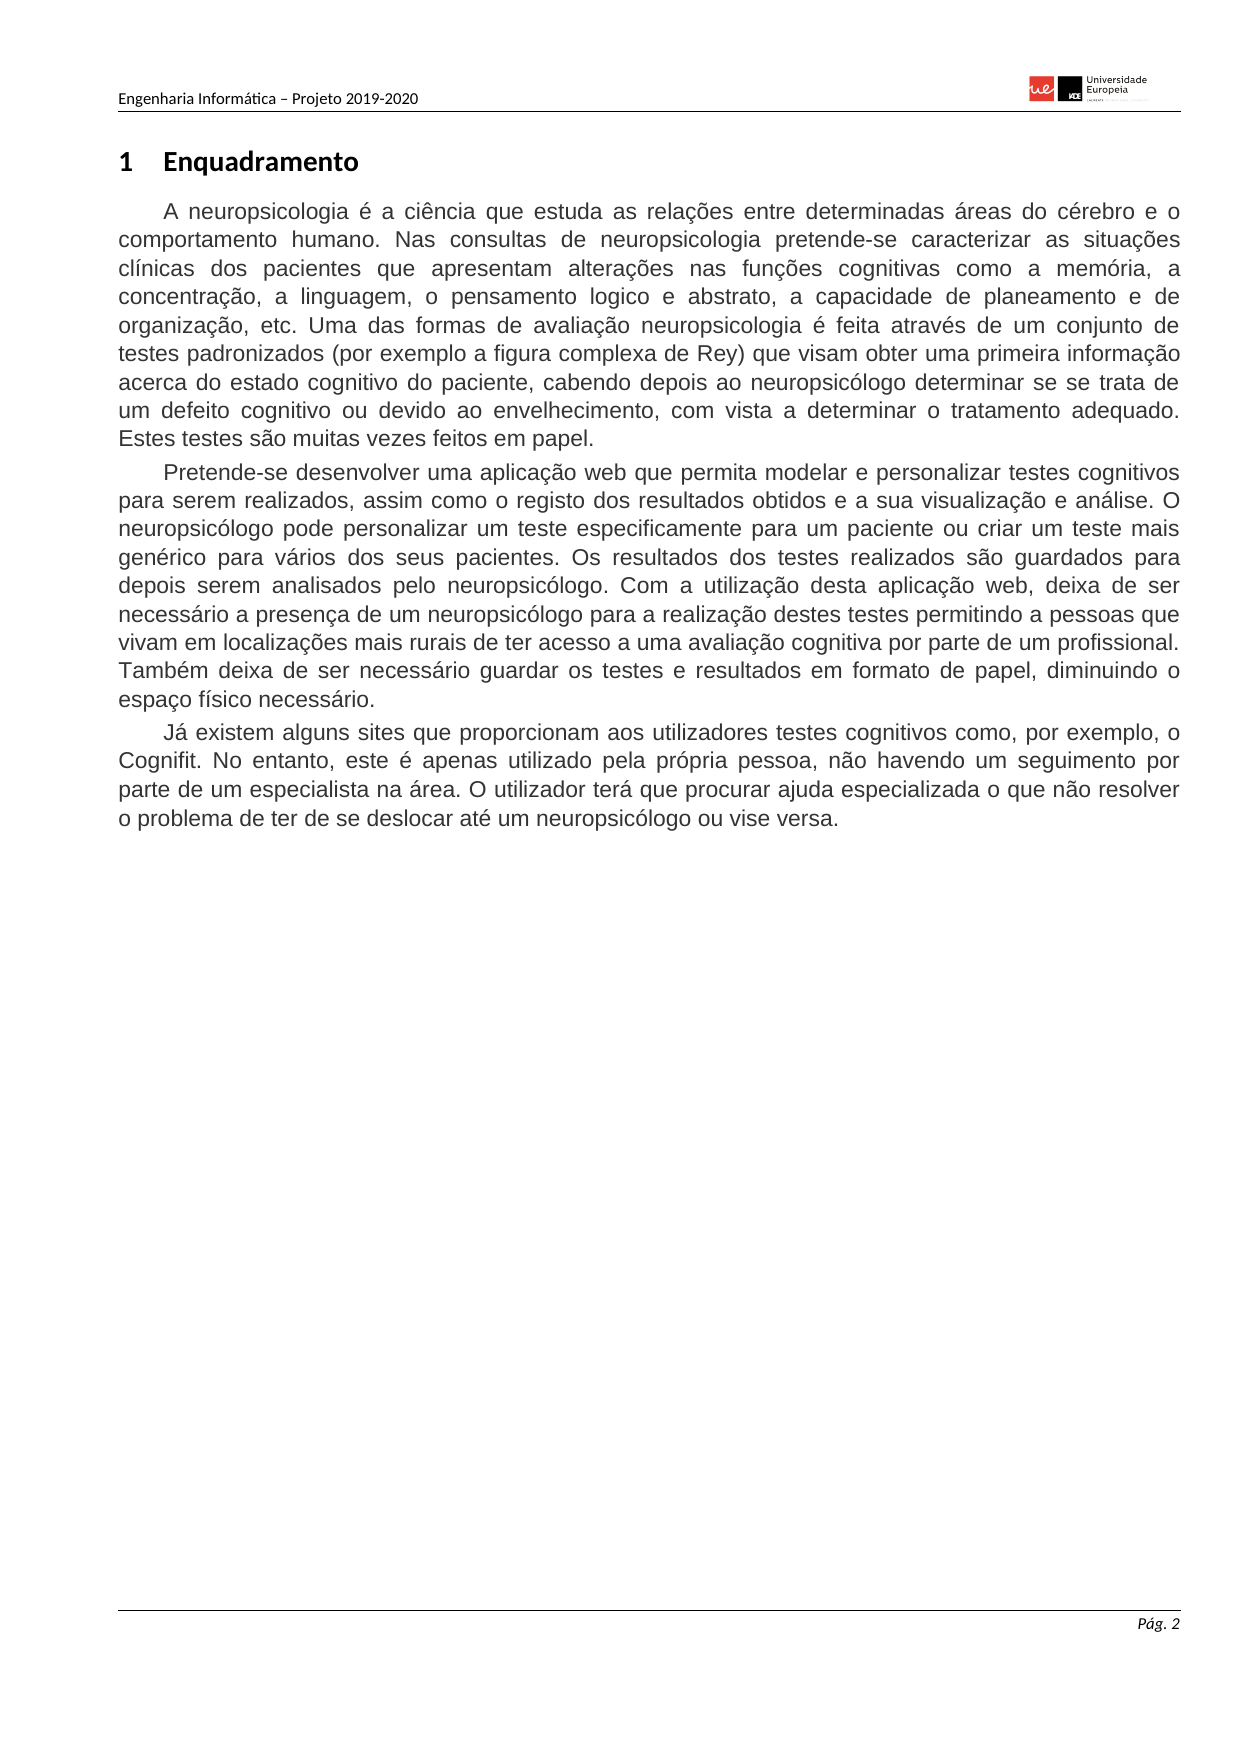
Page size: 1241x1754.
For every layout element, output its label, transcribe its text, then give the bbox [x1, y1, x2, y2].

text Pretende-se desenvolver uma aplicação web que permita modelar e personalizar testes cognitivos para serem realizados, assim como o registo dos resultados obtidos e a sua visualização e análise. O neuropsicólogo pode personalizar um teste especificamente para um paciente ou criar um teste mais genérico para vários dos seus pacientes. Os resultados dos testes realizados são guardados para depois serem analisados pelo neuropsicólogo. Com a utilização desta aplicação web, deixa de ser necessário a presença de um neuropsicólogo para a realização destes testes permitindo a pessoas que vivam em localizações mais rurais de ter acesso a uma avaliação cognitiva por parte de um profissional. Também deixa de ser necessário guardar os testes e resultados em formato de papel, diminuindo o espaço físico necessário. [118, 458, 1181, 712]
text A neuropsicologia é a ciência que estuda as relações entre determinadas áreas do cérebro e o comportamento humano. Nas consultas de neuropsicologia pretende-se caracterizar as situações clínicas dos pacientes que apresentam alterações nas funções cognitivas como a memória, a concentração, a linguagem, o pensamento logico e abstrato, a capacidade de planeamento e de organização, etc. Uma das formas de avaliação neuropsicologia é feita através de um conjunto de testes padronizados (por exemplo a figura complexa de Rey) que visam obter uma primeira informação acerca do estado cognitivo do paciente, cabendo depois ao neuropsicólogo determinar se se trata de um defeito cognitivo ou devido ao envelhecimento, com vista a determinar o tratamento adequado. Estes testes são muitas vezes feitos em papel. [118, 198, 1181, 452]
subtitle Enquadramento [118, 143, 1181, 178]
text Já existem alguns sites que proporcionam aos utilizadores testes cognitivos como, por exemplo, o Cognifit. No entanto, este é apenas utilizado pela própria pessoa, não havendo um seguimento por parte de um especialista na área. O utilizador terá que procurar ajuda especializada o que não resolver o problema de ter de se deslocar até um neuropsicólogo ou vise versa. [118, 719, 1181, 832]
picture [1026, 73, 1152, 105]
